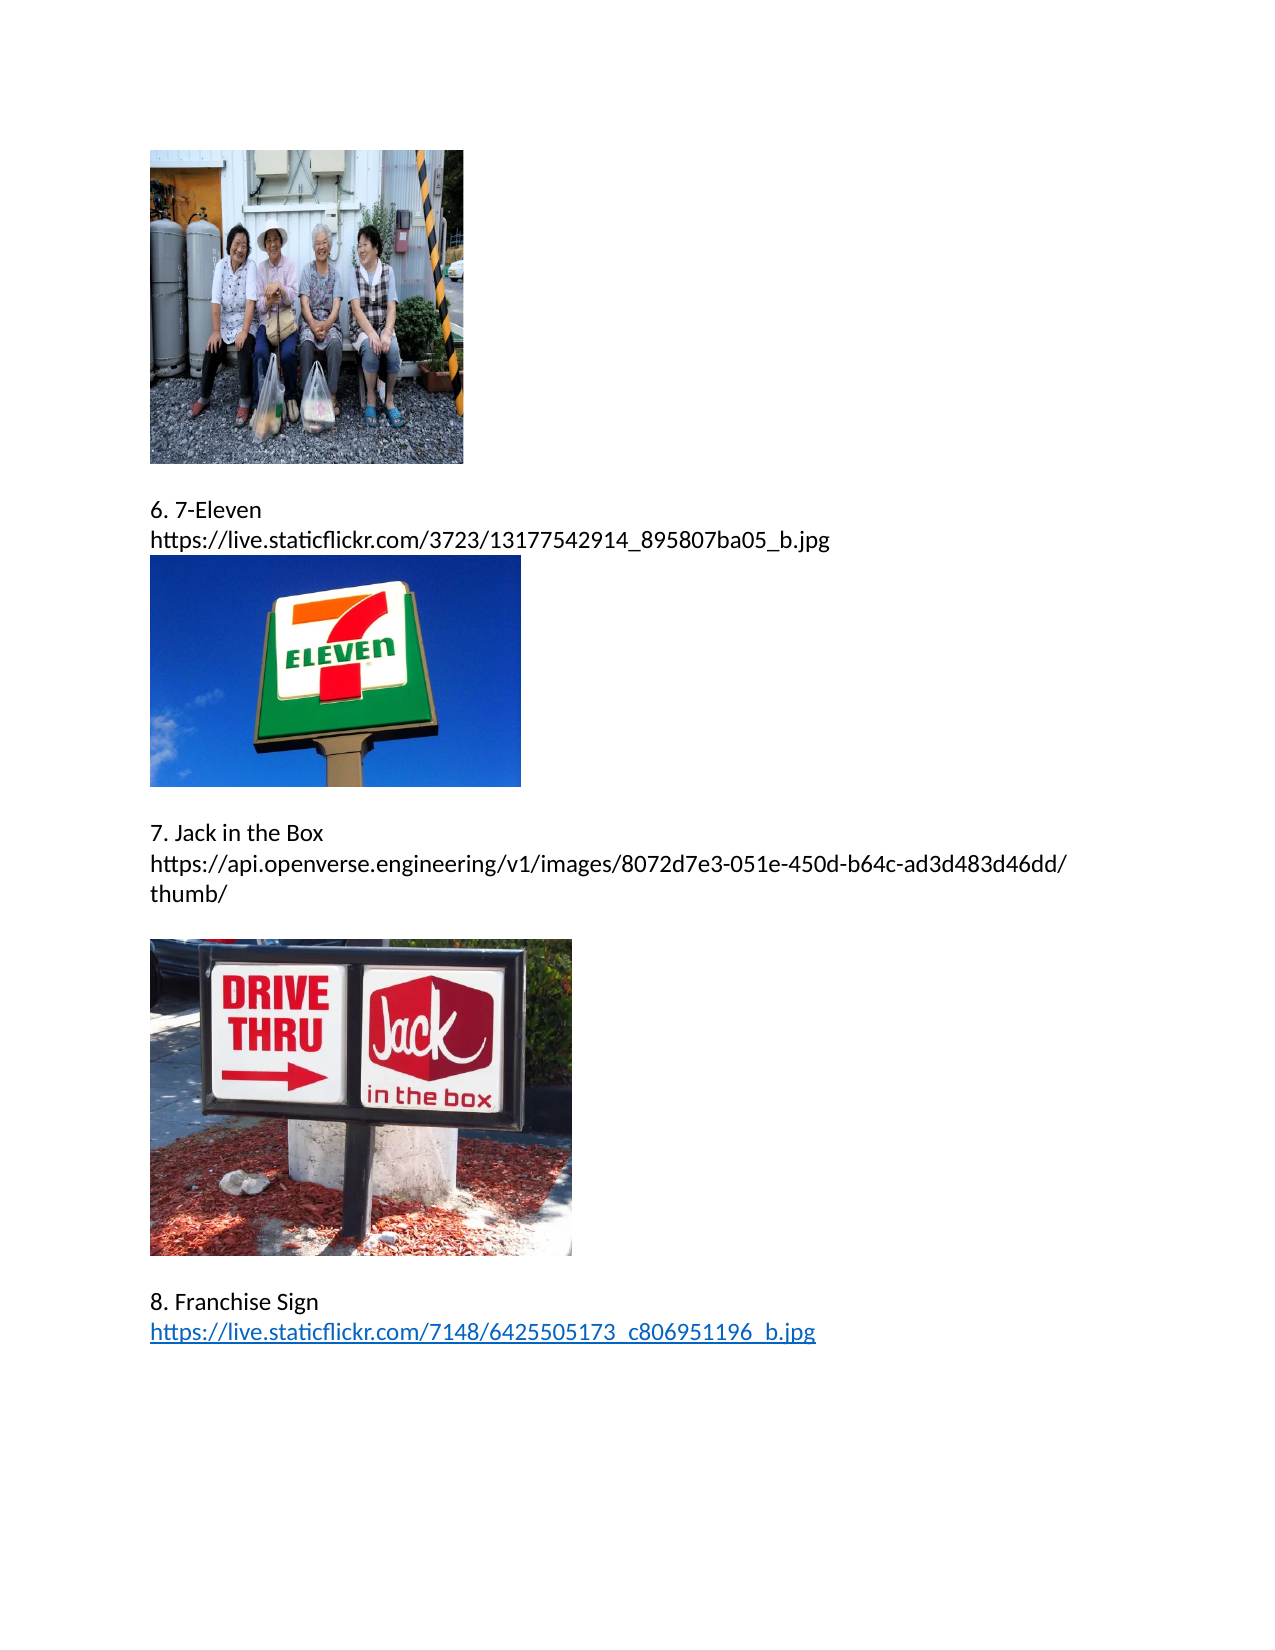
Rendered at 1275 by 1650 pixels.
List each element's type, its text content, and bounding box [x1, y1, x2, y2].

picture [150, 150, 464, 464]
picture [150, 555, 521, 787]
text 6. 7-Eleven [150, 494, 1125, 524]
text 7. Jack in the Box [150, 817, 1125, 848]
picture [150, 939, 572, 1256]
text https://live.staticflickr.com/7148/6425505173_c806951196_b.jpg [150, 1316, 1125, 1347]
text https://live.staticflickr.com/3723/13177542914_895807ba05_b.jpg [150, 524, 1125, 555]
text https://api.openverse.engineering/v1/images/8072d7e3-051e-450d-b64c-ad3d483d46dd/thumb/ [150, 848, 1125, 909]
text 8. Franchise Sign [150, 1286, 1125, 1316]
